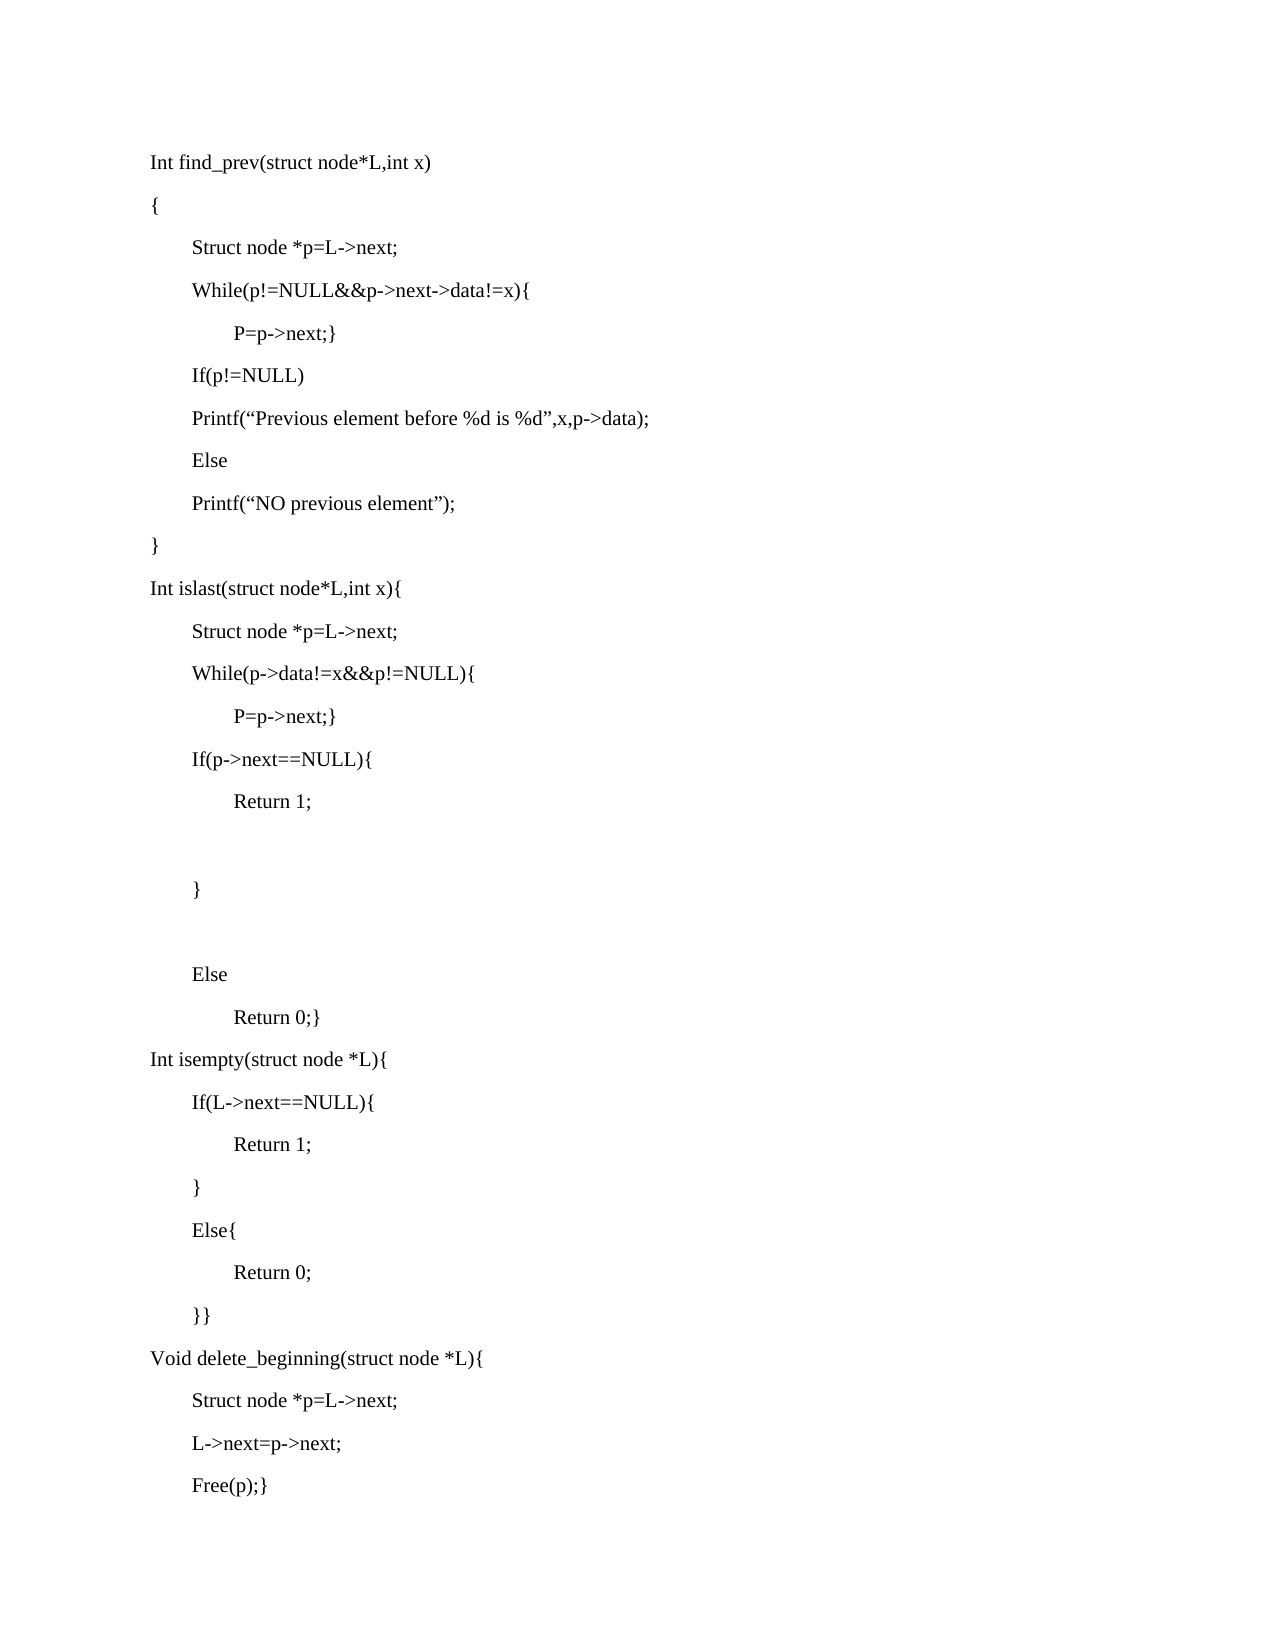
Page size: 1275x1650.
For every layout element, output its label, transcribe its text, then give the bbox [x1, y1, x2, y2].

text L->next=p->next; [150, 1431, 1125, 1455]
text Else [150, 962, 1125, 986]
text Else{ [150, 1218, 1125, 1242]
text } [150, 533, 1125, 557]
text Return 0;} [150, 1004, 1125, 1029]
text Printf(“NO previous element”); [150, 491, 1125, 515]
text Printf(“Previous element before %d is %d”,x,p->data); [150, 406, 1125, 430]
text While(p!=NULL&&p->next->data!=x){ [150, 278, 1125, 302]
text { [150, 193, 1125, 217]
text If(p!=NULL) [150, 363, 1125, 387]
text Struct node *p=L->next; [150, 235, 1125, 259]
text If(p->next==NULL){ [150, 746, 1125, 771]
text Void delete_beginning(struct node *L){ [150, 1345, 1125, 1369]
text Int find_prev(struct node*L,int x) [150, 150, 1125, 174]
text Int isempty(struct node *L){ [150, 1047, 1125, 1071]
text } [150, 877, 1125, 901]
text Struct node *p=L->next; [150, 619, 1125, 643]
text }} [150, 1303, 1125, 1327]
text Free(p);} [150, 1473, 1125, 1497]
text P=p->next;} [150, 320, 1125, 344]
text Else [150, 448, 1125, 472]
text Return 1; [150, 1132, 1125, 1156]
text While(p->data!=x&&p!=NULL){ [150, 661, 1125, 685]
text } [150, 1175, 1125, 1199]
text Return 0; [150, 1260, 1125, 1284]
text If(L->next==NULL){ [150, 1090, 1125, 1114]
text Struct node *p=L->next; [150, 1388, 1125, 1412]
text P=p->next;} [150, 704, 1125, 728]
text Return 1; [150, 789, 1125, 813]
text Int islast(struct node*L,int x){ [150, 576, 1125, 600]
